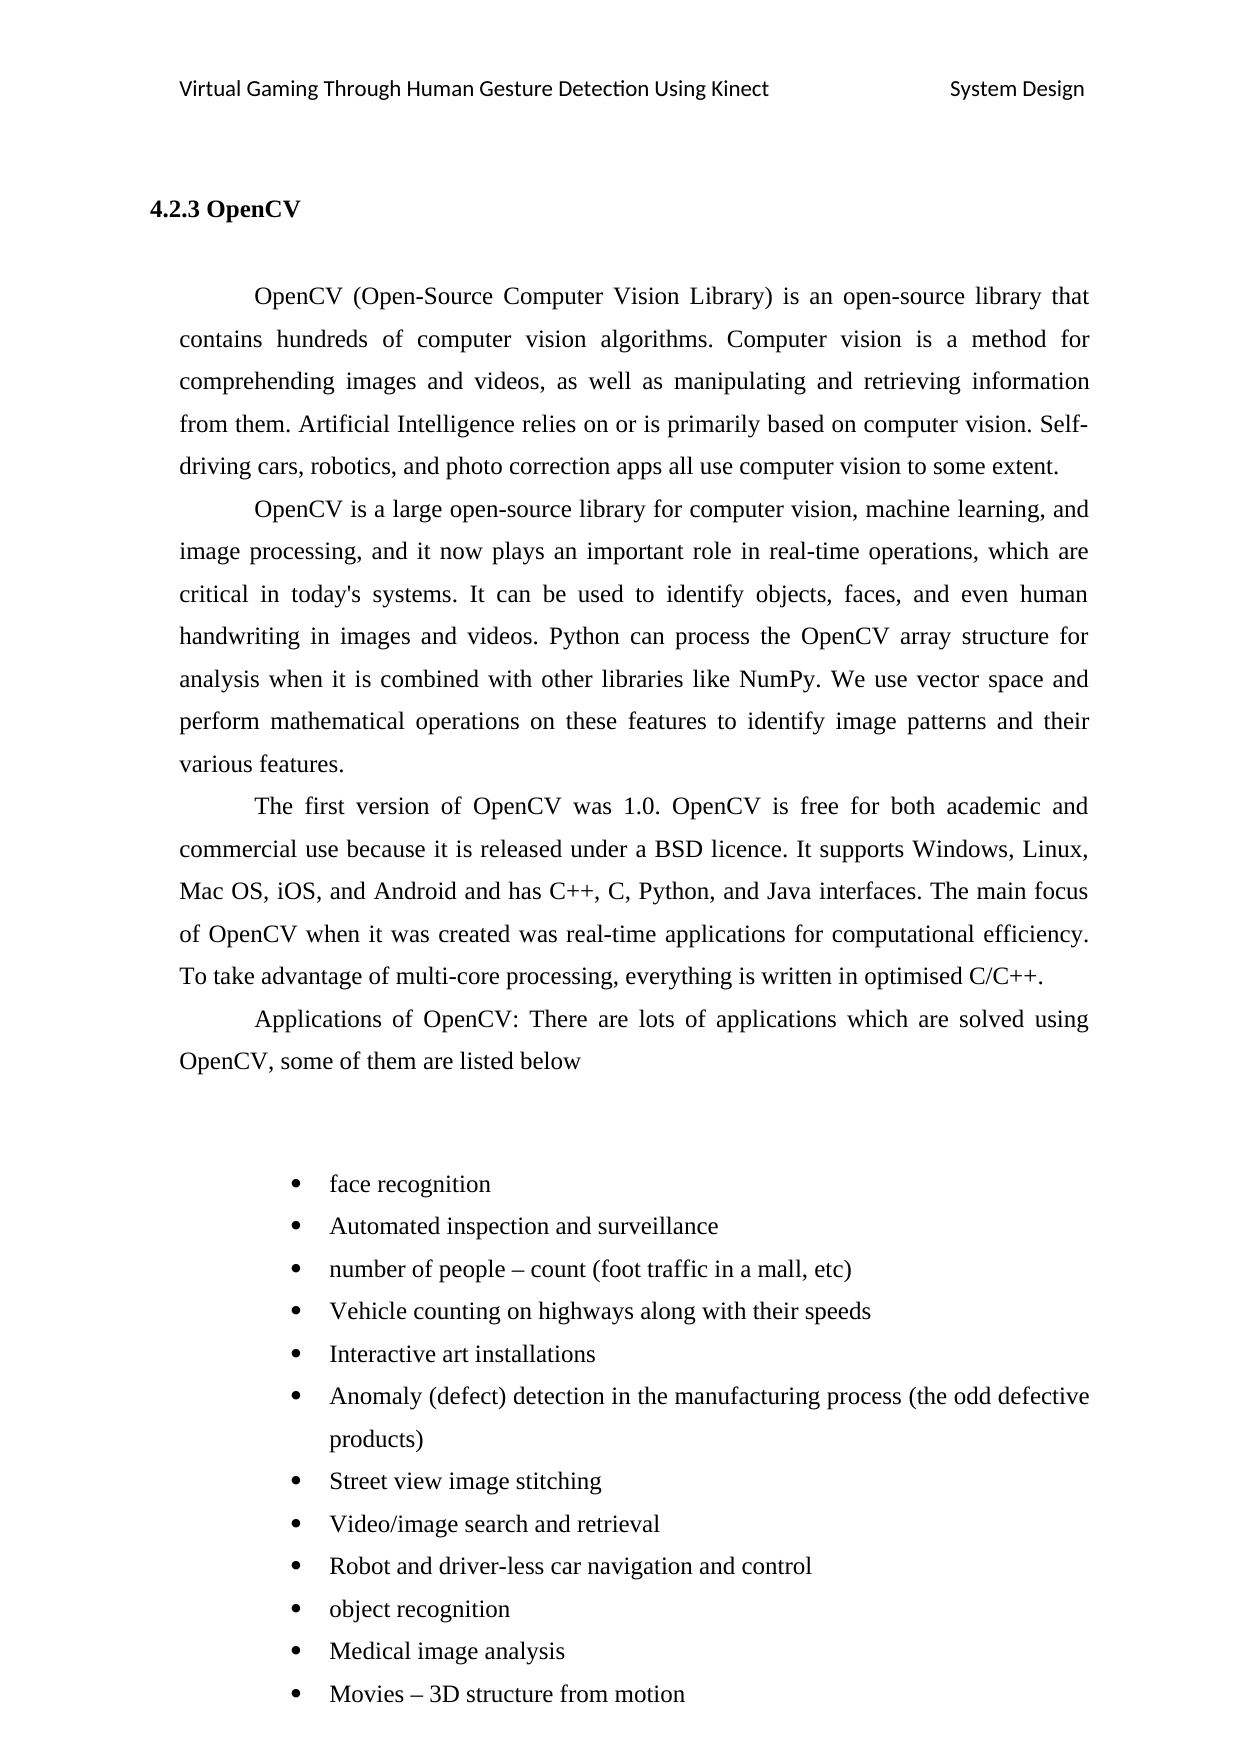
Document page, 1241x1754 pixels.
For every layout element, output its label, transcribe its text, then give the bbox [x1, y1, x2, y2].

list Anomaly (defect) detection in the manufacturing process (the odd defective products) [292, 1381, 1090, 1453]
text OpenCV (Open-Source Computer Vision Library) is an open-source library that contains hundreds of computer vision algorithms. Computer vision is a method for comprehending images and videos, as well as manipulating and retrieving information from them. Artificial Intelligence relies on or is primarily based on computer vision. Self-driving cars, robotics, and photo correction apps all use computer vision to some extent. [179, 281, 1090, 480]
text OpenCV is a large open-source library for computer vision, machine learning, and image processing, and it now plays an important role in real-time operations, which are critical in today's systems. It can be used to identify objects, faces, and even human handwriting in images and videos. Python can process the OpenCV array structure for analysis when it is combined with other libraries like NumPy. We use vector space and perform mathematical operations on these features to identify image patterns and their various features. [179, 494, 1090, 777]
list Interactive art installations [292, 1339, 1090, 1368]
list Medical image analysis [292, 1636, 1090, 1665]
list Automated inspection and surveillance [292, 1211, 1090, 1240]
text 4.2.3 OpenCV [150, 194, 1090, 223]
list object recognition [292, 1594, 1090, 1623]
text The first version of OpenCV was 1.0. OpenCV is free for both academic and commercial use because it is released under a BSD licence. It supports Windows, Linux, Mac OS, iOS, and Android and has C++, C, Python, and Java interfaces. The main focus of OpenCV when it was created was real-time applications for computational efficiency. To take advantage of multi-core processing, everything is written in optimised C/C++. [179, 791, 1090, 990]
list Movies – 3D structure from motion [292, 1679, 1090, 1708]
text Applications of OpenCV: There are lots of applications which are solved using OpenCV, some of them are listed below [179, 1004, 1090, 1075]
list Robot and driver-less car navigation and control [292, 1551, 1090, 1580]
list Video/image search and retrieval [292, 1509, 1090, 1538]
list Street view image stitching [292, 1466, 1090, 1495]
list number of people – count (foot traffic in a mall, etc) [292, 1254, 1090, 1283]
list face recognition [292, 1169, 1090, 1198]
text Virtual Gaming Through Human Gesture Detection Using Kinect System Design [179, 74, 1090, 102]
list Vehicle counting on highways along with their speeds [292, 1296, 1090, 1325]
